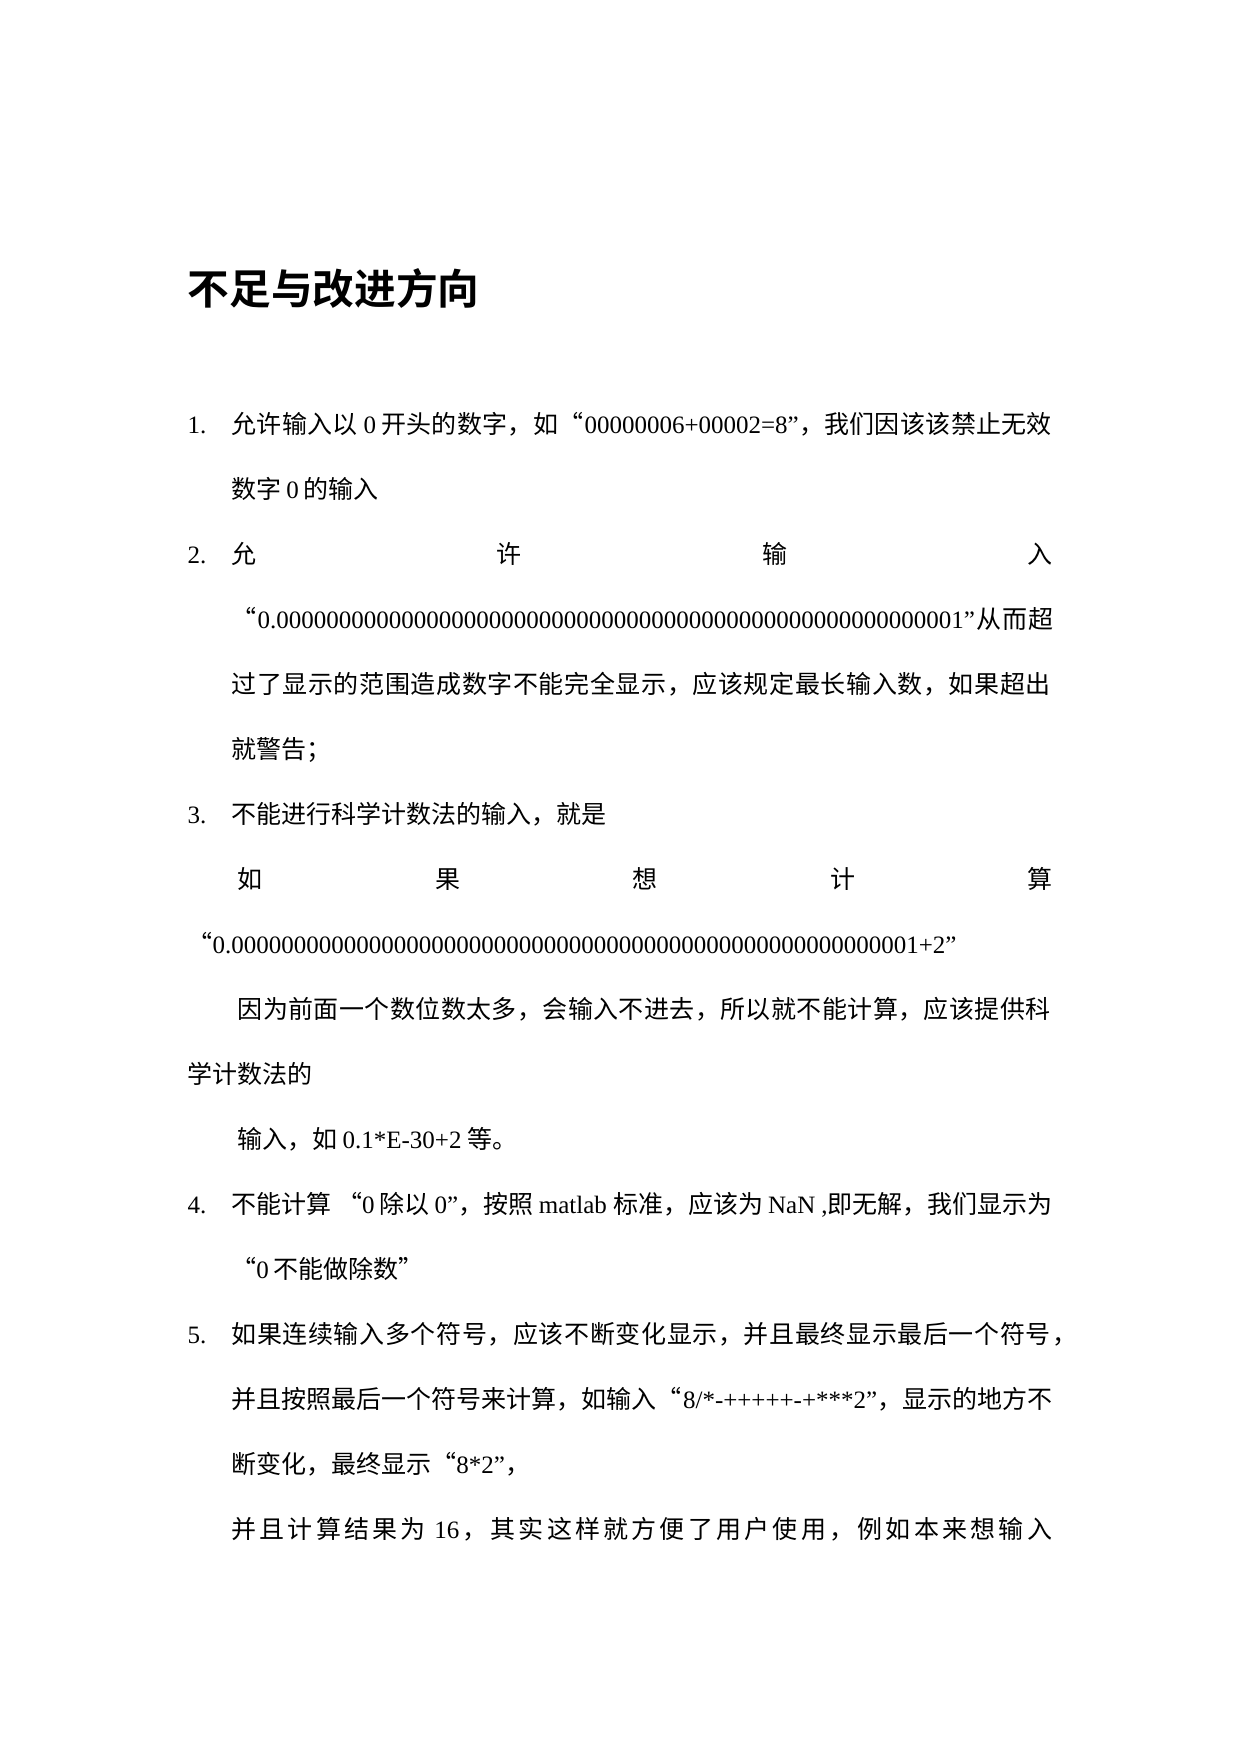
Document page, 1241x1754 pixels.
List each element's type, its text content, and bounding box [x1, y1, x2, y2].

list 不能计算 “0除以0”，按照 matlab 标准，应该为NaN ,即无解，我们显示为“0不能做除数” [187, 1170, 1053, 1300]
subtitle 不足与改进方向 [187, 254, 1053, 319]
text 输入，如0.1*E-30+2 等。 [187, 1105, 1053, 1170]
list 如果连续输入多个符号，应该不断变化显示，并且最终显示最后一个符号，并且按照最后一个符号来计算，如输入“8/*-+++++-+***2”，显示的地方不断变化，最终显示“8*2”， [187, 1300, 1053, 1495]
list 允许输入“0.0000000000000000000000000000000000000000000000000000001”从而超过了显示的范围造成数字不能完全显示，应该规定最长输入数，如果超出就警告； [187, 520, 1053, 780]
text 如果想计算“0.0000000000000000000000000000000000000000000000000000001+2” [187, 845, 1053, 975]
list 不能进行科学计数法的输入，就是 [187, 780, 1053, 845]
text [231, 1495, 1053, 1560]
text 因为前面一个数位数太多，会输入不进去，所以就不能计算，应该提供科学计数法的 [187, 975, 1053, 1105]
list 允许输入以0开头的数字，如“00000006+00002=8”，我们因该该禁止无效数字0的输入 [187, 390, 1053, 520]
